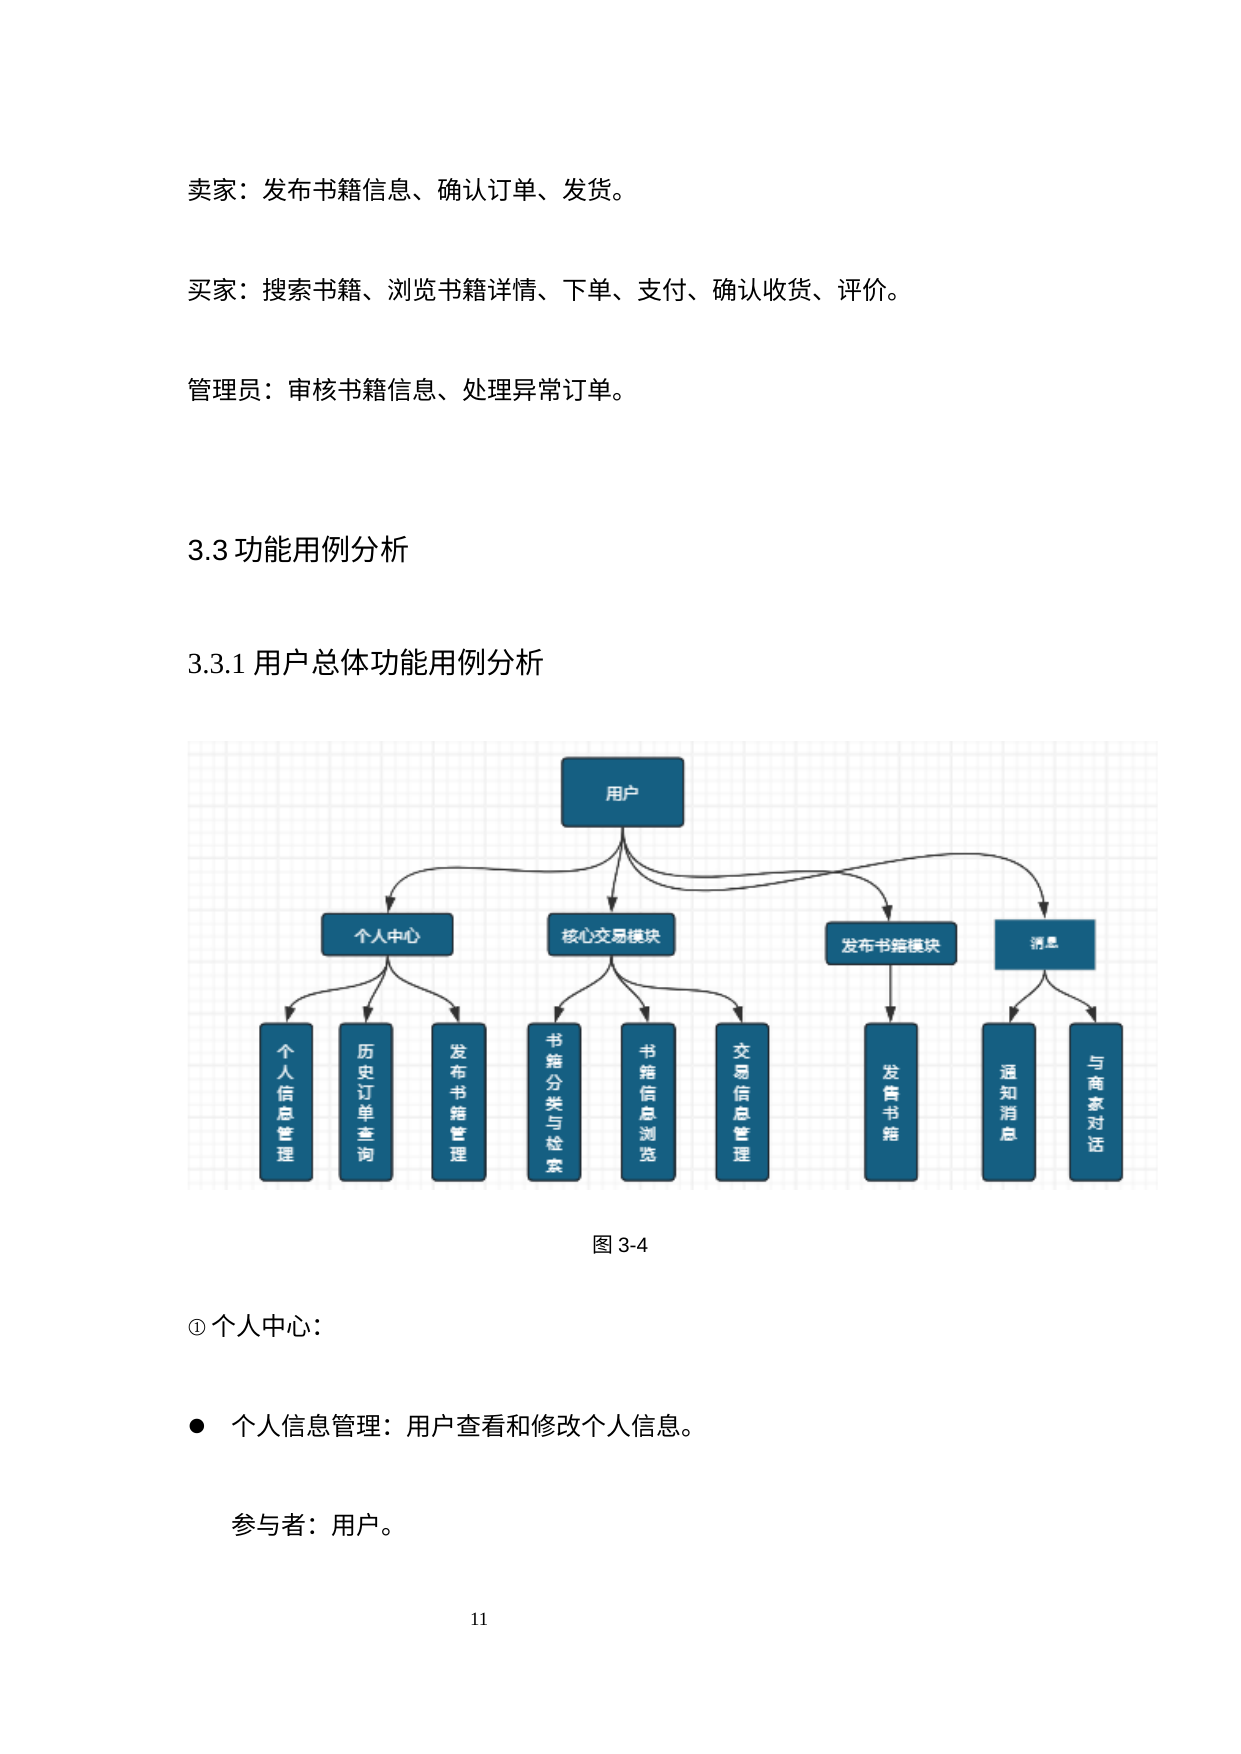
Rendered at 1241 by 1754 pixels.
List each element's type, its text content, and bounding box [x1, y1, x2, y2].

list ​买家：搜索书籍、浏览书籍详情、下单、支付、确认收货、评价。 [187, 256, 1053, 321]
list ​卖家：发布书籍信息、确认订单、发货。 [187, 156, 1053, 221]
list ​管理员：审核书籍信息、处理异常订单。 [187, 356, 1053, 421]
list ①个人中心： [187, 1292, 1053, 1357]
picture [187, 741, 1158, 1190]
list 个人信息管理：用户查看和修改个人信息。 [187, 1392, 1053, 1457]
list 参与者：用户。 [187, 1491, 1053, 1556]
subtitle 3.3.1 用户总体功能用例分析 [187, 628, 1053, 693]
subtitle 3.3功能用例分析 [187, 515, 1053, 580]
